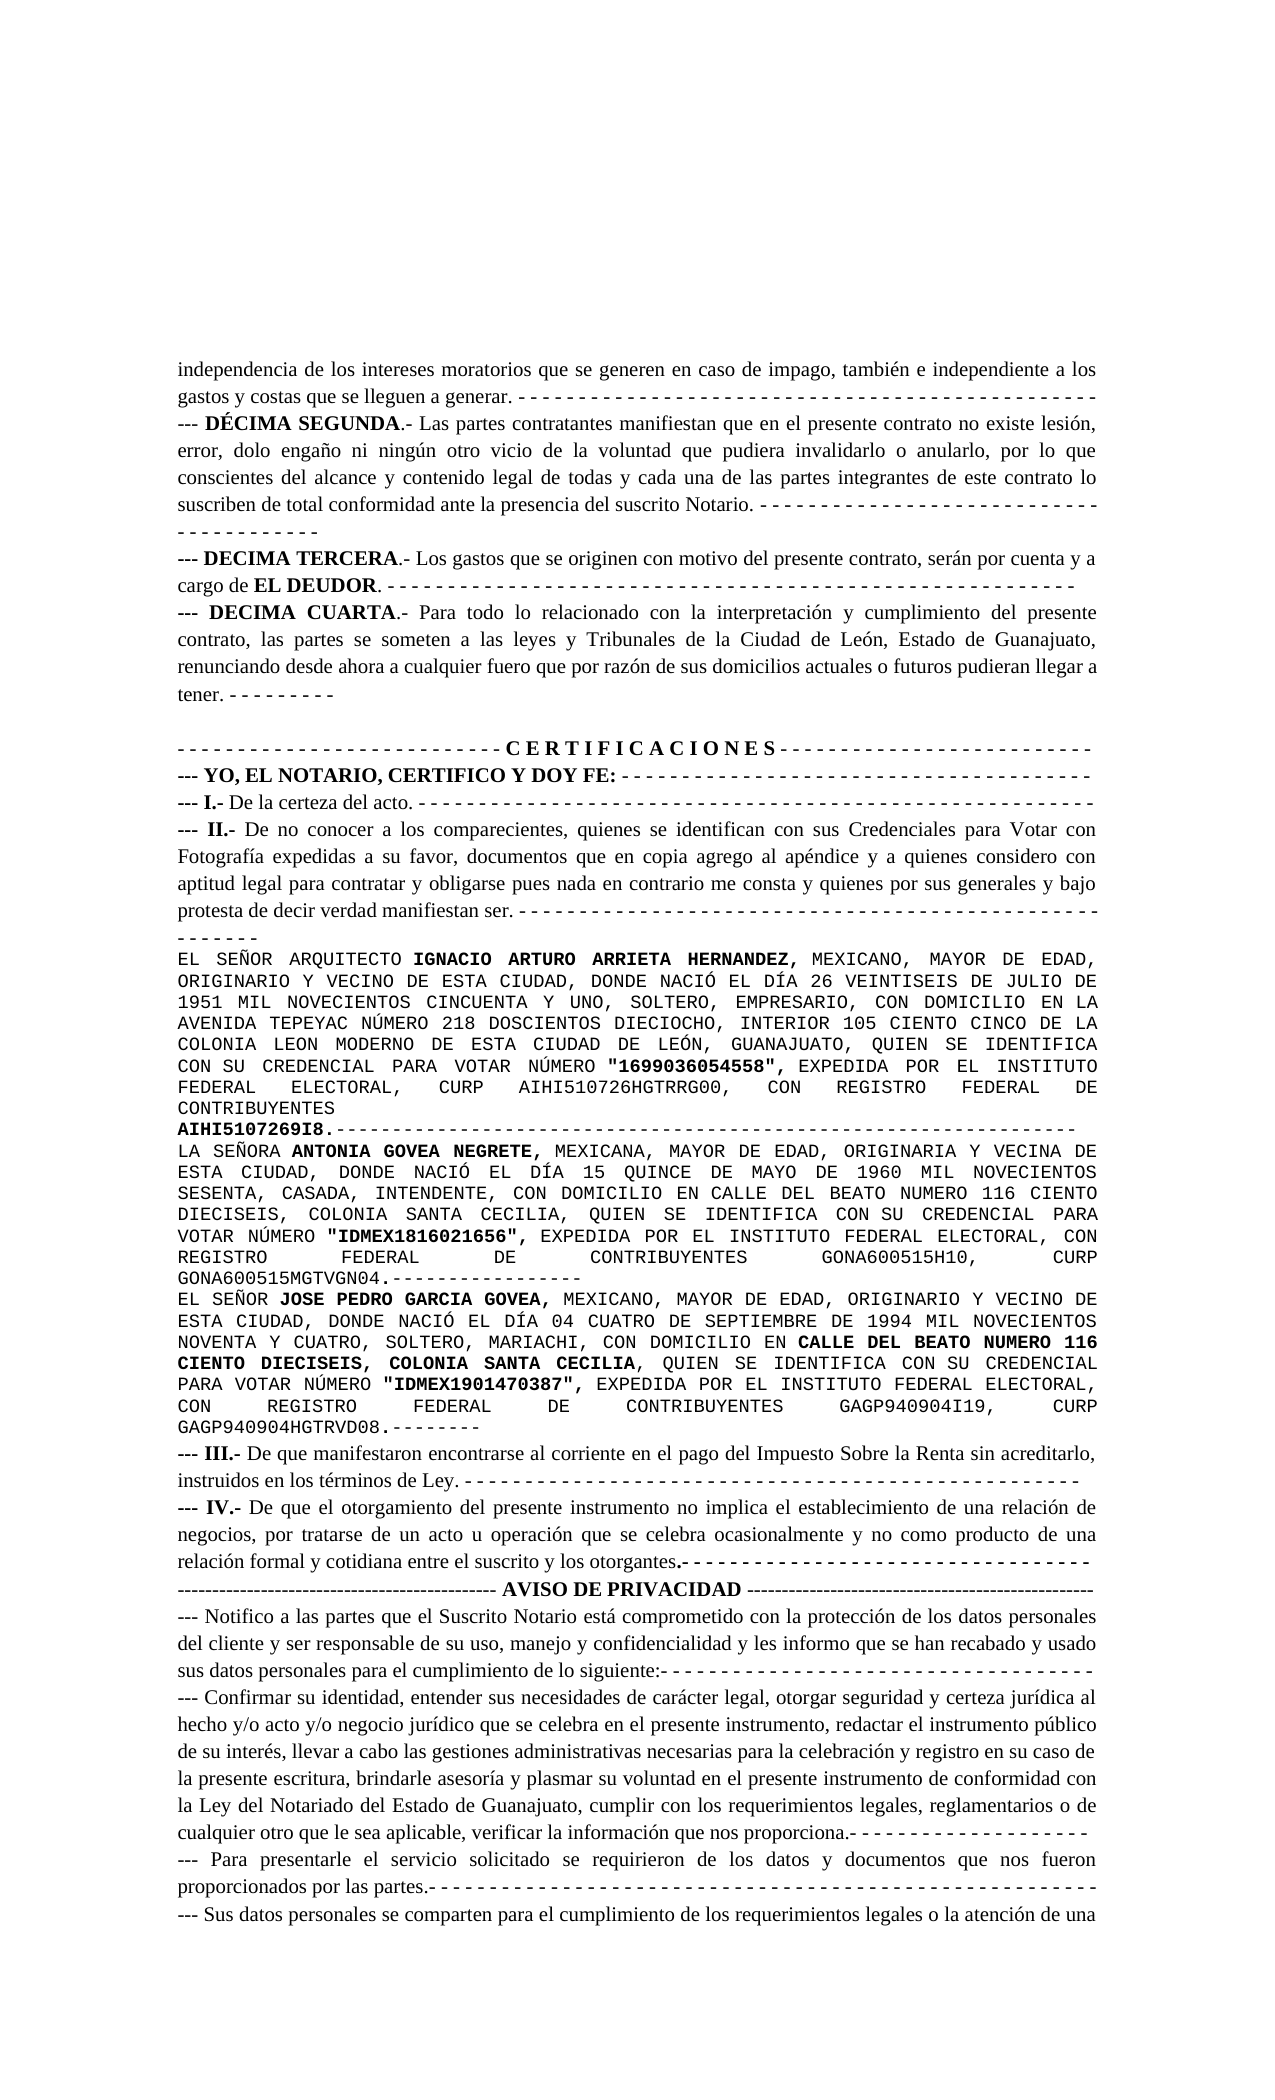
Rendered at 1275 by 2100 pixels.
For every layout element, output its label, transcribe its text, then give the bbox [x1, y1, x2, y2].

text --- YO, EL NOTARIO, CERTIFICO Y DOY FE: - - - - - - - - - - - - - - - - - - - - - - - - - - - - - - - - - - - - - - - [177, 761, 1098, 788]
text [177, 1845, 1098, 1926]
text LA SEÑORA ANTONIA GOVEA NEGRETE, MEXICANA, MAYOR DE EDAD, ORIGINARIA Y VECINA DE ESTA CIUDAD, DONDE NACIÓ EL DÍA 15 QUINCE DE MAYO DE 1960 MIL NOVECIENTOS SESENTA, CASADA, INTENDENTE, CON DOMICILIO EN CALLE DEL BEATO NUMERO 116 CIENTO DIECISEIS, COLONIA SANTA CECILIA, QUIEN SE IDENTIFICA CON SU CREDENCIAL PARA VOTAR NÚMERO "IDMEX1816021656", EXPEDIDA POR EL INSTITUTO FEDERAL ELECTORAL, CON REGISTRO FEDERAL DE CONTRIBUYENTES GONA600515H10, CURP GONA600515MGTVGN04.----------------- [177, 1141, 1098, 1290]
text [177, 354, 1098, 408]
text - - - - - - - - - - - - - - - - - - - - - - - - - - - C E R T I F I C A C I O N E S - - - - - - - - - - - - - - - - - - - - - - - - - - [177, 733, 1098, 761]
text --- IV.- De que el otorgamiento del presente instrumento no implica el establecimiento de una relación de negocios, por tratarse de un acto u operación que se celebra ocasionalmente y no como producto de una relación formal y cotidiana entre el suscrito y los otorgantes.- - - - - - - - - - - - - - - - - - - - - - - - - - - - - - - - - - [177, 1493, 1098, 1574]
text --- III.- De que manifestaron encontrarse al corriente en el pago del Impuesto Sobre la Renta sin acreditarlo, instruidos en los términos de Ley. - - - - - - - - - - - - - - - - - - - - - - - - - - - - - - - - - - - - - - - - - - - - - - - - - - - [177, 1439, 1098, 1493]
text --- DÉCIMA SEGUNDA.- Las partes contratantes manifiestan que en el presente contrato no existe lesión, error, dolo engaño ni ningún otro vicio de la voluntad que pudiera invalidarlo o anularlo, por lo que conscientes del alcance y contenido legal de todas y cada una de las partes integrantes de este contrato lo suscriben de total conformidad ante la presencia del suscrito Notario. - - - - - - - - - - - - - - - - - - - - - - - - - - - - - - - - - - - - - - - - [177, 408, 1098, 544]
text EL SEÑOR ARQUITECTO IGNACIO ARTURO ARRIETA HERNANDEZ, MEXICANO, MAYOR DE EDAD, ORIGINARIO Y VECINO DE ESTA CIUDAD, DONDE NACIÓ EL DÍA 26 VEINTISEIS DE JULIO DE 1951 MIL NOVECIENTOS CINCUENTA Y UNO, SOLTERO, EMPRESARIO, CON DOMICILIO EN LA AVENIDA TEPEYAC NÚMERO 218 DOSCIENTOS DIECIOCHO, INTERIOR 105 CIENTO CINCO DE LA COLONIA LEON MODERNO DE ESTA CIUDAD DE LEÓN, GUANAJUATO, QUIEN SE IDENTIFICA CON SU CREDENCIAL PARA VOTAR NÚMERO "1699036054558", EXPEDIDA POR EL INSTITUTO FEDERAL ELECTORAL, CURP AIHI510726HGTRRG00, CON REGISTRO FEDERAL DE CONTRIBUYENTES AIHI5107269I8.------------------------------------------------------------------ [177, 950, 1098, 1141]
text --- Confirmar su identidad, entender sus necesidades de carácter legal, otorgar seguridad y certeza jurídica al hecho y/o acto y/o negocio jurídico que se celebra en el presente instrumento, redactar el instrumento público de su interés, llevar a cabo las gestiones administrativas necesarias para la celebración y registro en su caso de [177, 1683, 1098, 1764]
text --- DECIMA TERCERA.- Los gastos que se originen con motivo del presente contrato, serán por cuenta y a cargo de EL DEUDOR. - - - - - - - - - - - - - - - - - - - - - - - - - - - - - - - - - - - - - - - - - - - - - - - - - - - - - - - - - [177, 544, 1098, 598]
text --- I.- De la certeza del acto. - - - - - - - - - - - - - - - - - - - - - - - - - - - - - - - - - - - - - - - - - - - - - - - - - - - - - - - - --- II.- De no conocer a los comparecientes, quienes se identifican con sus Credenciales para Votar con Fotografía expedidas a su favor, documentos que en copia agrego al apéndice y a quienes considero con aptitud legal para contratar y obligarse pues nada en contrario me consta y quienes por sus generales y bajo protesta de decir verdad manifiestan ser. - - - - - - - - - - - - - - - - - - - - - - - - - - - - - - - - - - - - - - - - - - - - - - - - - - - - - - - [177, 788, 1098, 950]
text --- DECIMA CUARTA.- Para todo lo relacionado con la interpretación y cumplimiento del presente contrato, las partes se someten a las leyes y Tribunales de la Ciudad de León, Estado de Guanajuato, renunciando desde ahora a cualquier fuero que por razón de sus domicilios actuales o futuros pudieran llegar a tener. - - - - - - - - - [177, 598, 1098, 706]
text --- Notifico a las partes que el Suscrito Notario está comprometido con la protección de los datos personales del cliente y ser responsable de su uso, manejo y confidencialidad y les informo que se han recabado y usado sus datos personales para el cumplimiento de lo siguiente:- - - - - - - - - - - - - - - - - - - - - - - - - - - - - - - - - - - - [177, 1601, 1098, 1683]
text la presente escritura, brindarle asesoría y plasmar su voluntad en el presente instrumento de conformidad con la Ley del Notariado del Estado de Guanajuato, cumplir con los requerimientos legales, reglamentarios o de cualquier otro que le sea aplicable, verificar la información que nos proporciona.- - - - - - - - - - - - - - - - - - - - [177, 1764, 1098, 1845]
text ---------------------------------------------- AVISO DE PRIVACIDAD -------------------------------------------------- [177, 1574, 1098, 1601]
text EL SEÑOR JOSE PEDRO GARCIA GOVEA, MEXICANO, MAYOR DE EDAD, ORIGINARIO Y VECINO DE ESTA CIUDAD, DONDE NACIÓ EL DÍA 04 CUATRO DE SEPTIEMBRE DE 1994 MIL NOVECIENTOS NOVENTA Y CUATRO, SOLTERO, MARIACHI, CON DOMICILIO EN CALLE DEL BEATO NUMERO 116 CIENTO DIECISEIS, COLONIA SANTA CECILIA, QUIEN SE IDENTIFICA CON SU CREDENCIAL PARA VOTAR NÚMERO "IDMEX1901470387", EXPEDIDA POR EL INSTITUTO FEDERAL ELECTORAL, CON REGISTRO FEDERAL DE CONTRIBUYENTES GAGP940904I19, CURP GAGP940904HGTRVD08.-------- [177, 1290, 1098, 1439]
